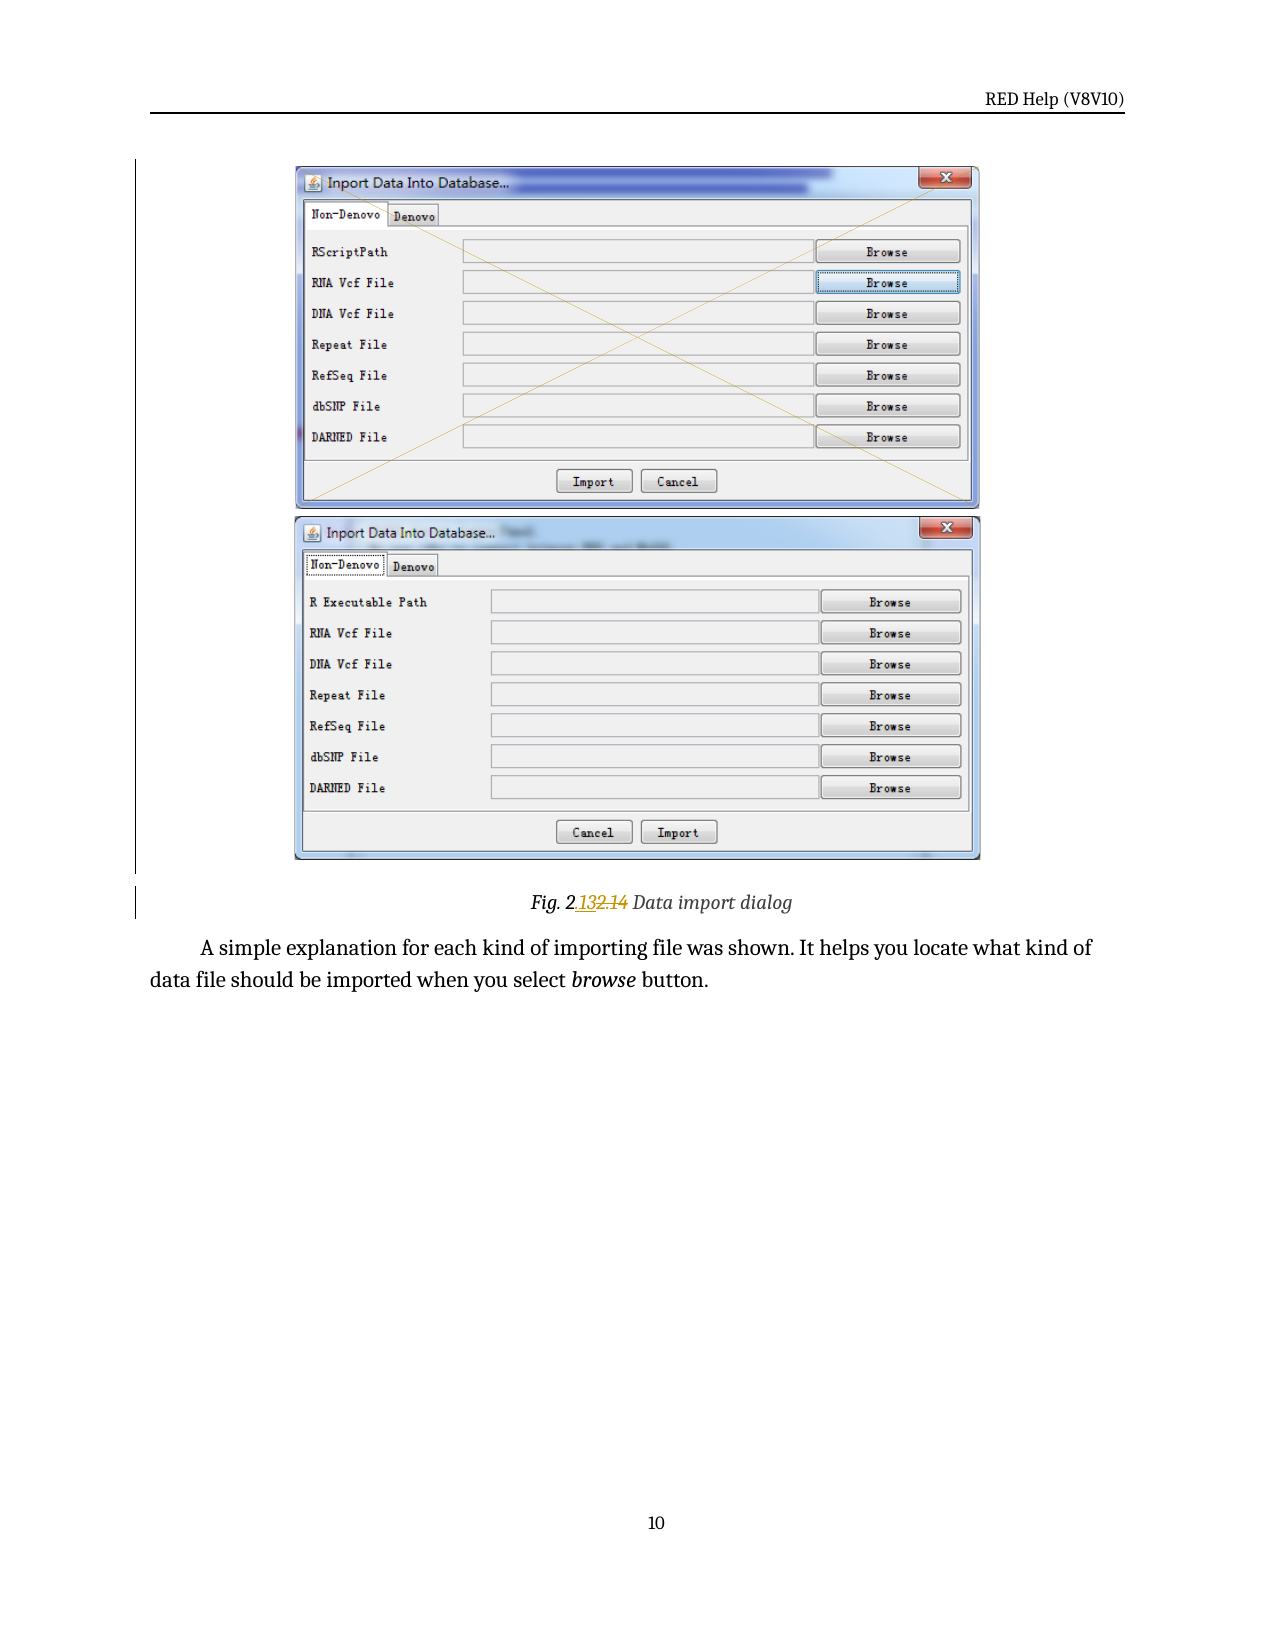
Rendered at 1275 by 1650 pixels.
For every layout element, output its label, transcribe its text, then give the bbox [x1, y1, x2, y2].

picture [294, 516, 981, 860]
picture [639, 167, 980, 508]
picture [297, 166, 978, 337]
picture [295, 167, 636, 507]
text A simple explanation for each kind of importing file was shown. It helps you locate what kind of data file should be imported when you select browse button. [150, 931, 1125, 996]
picture [297, 338, 978, 509]
text Fig. 2 Data import dialog [150, 886, 1125, 919]
